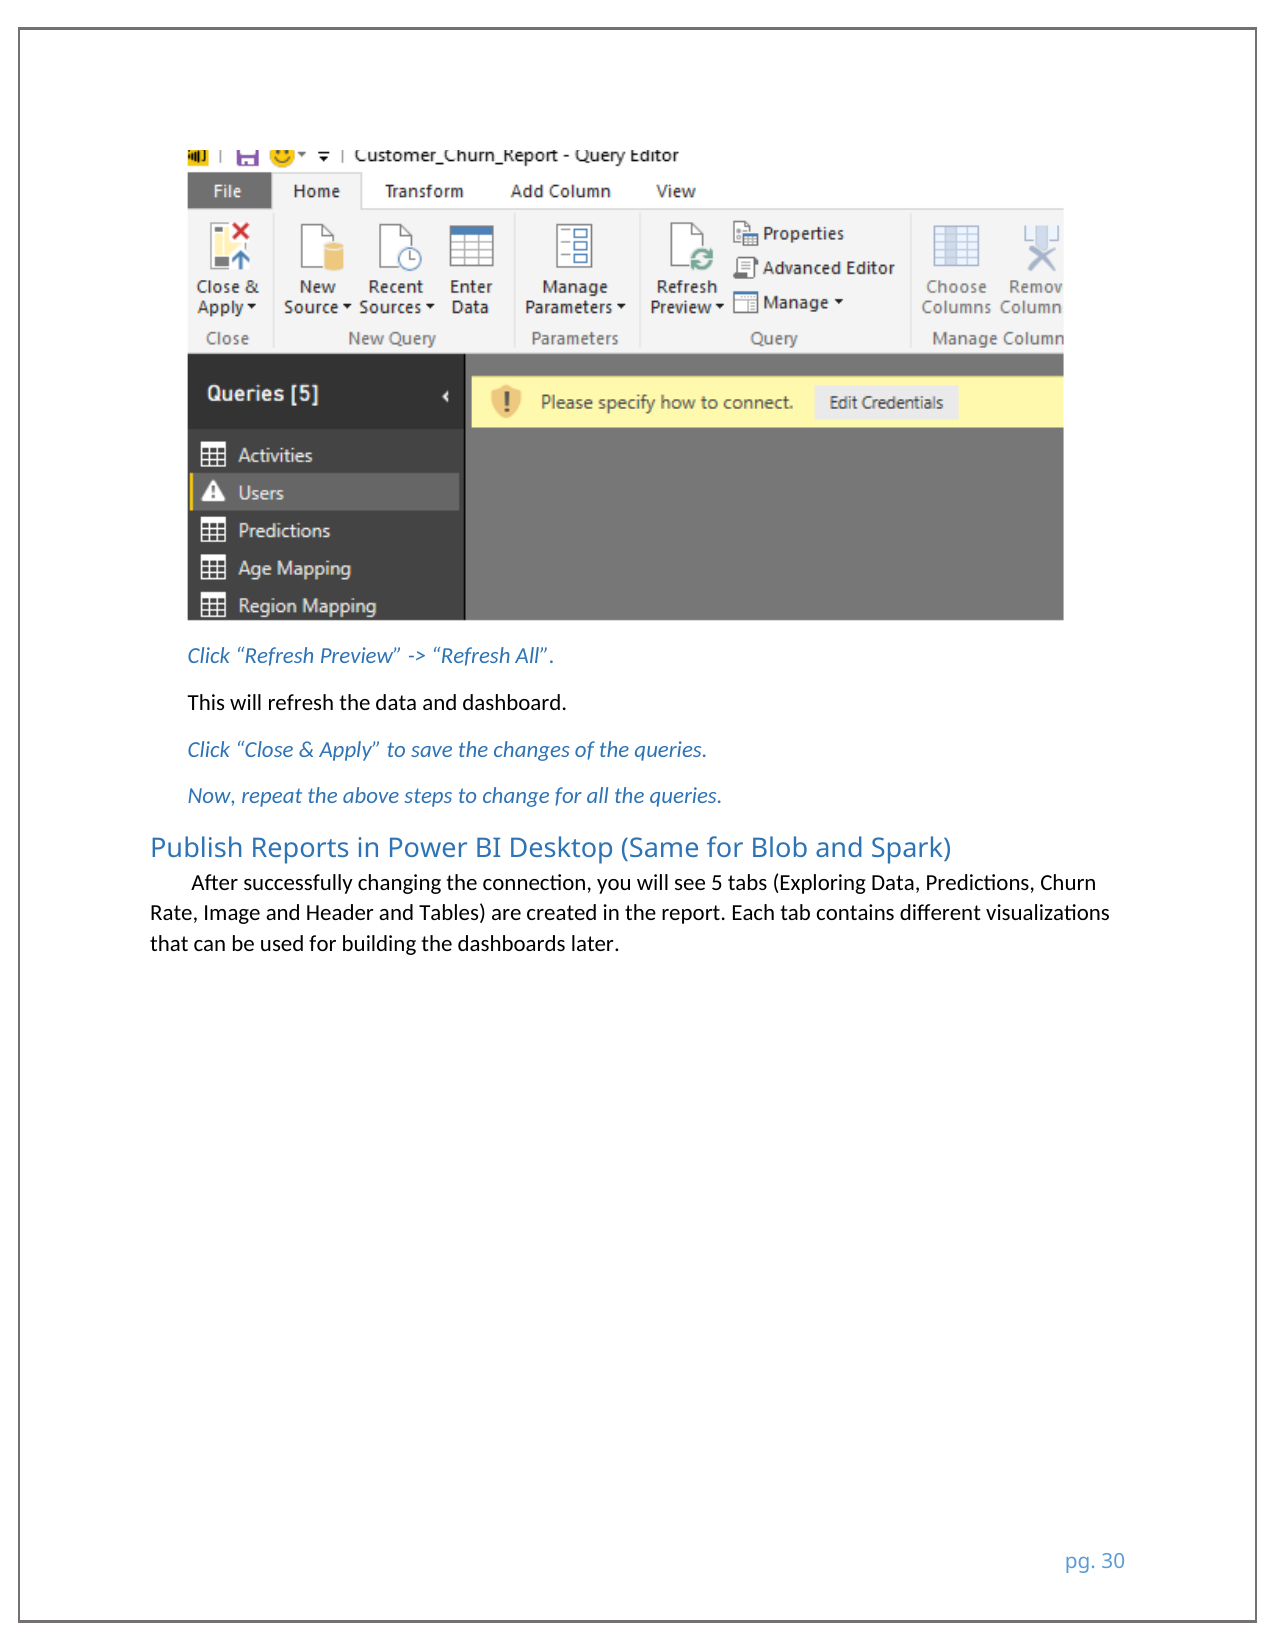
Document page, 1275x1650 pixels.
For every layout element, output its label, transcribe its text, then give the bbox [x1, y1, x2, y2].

text Click “Close & Apply” to save the changes of the queries. [187, 735, 1125, 763]
text Now, repeat the above steps to change for all the queries. [187, 782, 1125, 809]
text This will refresh the data and dashboard. [150, 688, 1125, 716]
text Click “Refresh Preview” -> “Refresh All”. [150, 641, 1125, 669]
picture [187, 150, 1067, 622]
subtitle Publish Reports in Power BI Desktop (Same for Blob and Spark) [150, 828, 1125, 865]
text After successfully changing the connection, you will see 5 tabs (Exploring Data, Predictions, Churn Rate, Image and Header and Tables) are created in the report. Each tab contains different visualizations that can be used for building the dashboards later. [150, 868, 1125, 957]
